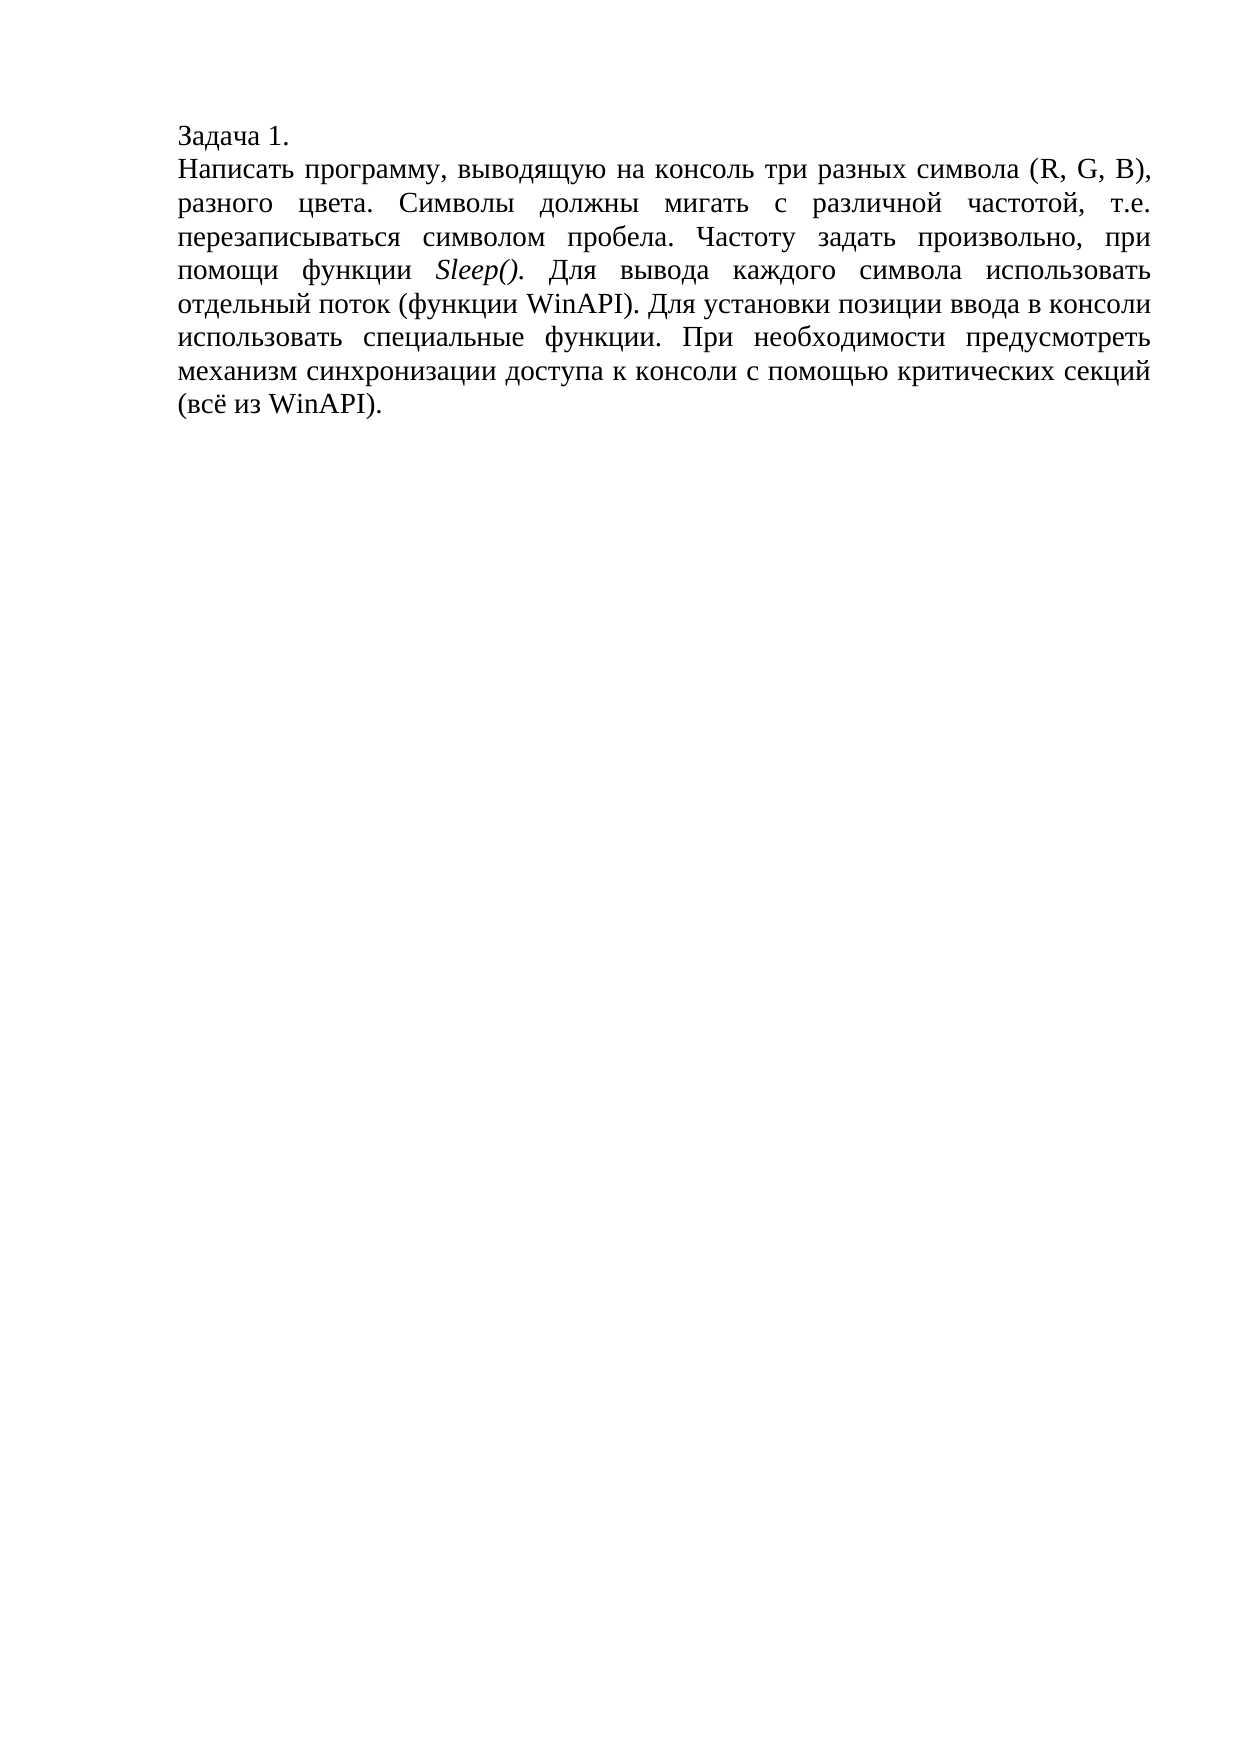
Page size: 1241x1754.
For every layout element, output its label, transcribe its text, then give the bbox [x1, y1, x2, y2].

text Задача 1. [177, 118, 1152, 152]
text Написать программу, выводящую на консоль три разных символа (R, G, B), разного цвета. Символы должны мигать с различной частотой, т.е. перезаписываться символом пробела. Частоту задать произвольно, при помощи функции Sleep(). Для вывода каждого символа использовать отдельный поток (функции WinAPI). Для установки позиции ввода в консоли использовать специальные функции. При необходимости предусмотреть механизм синхронизации доступа к консоли с помощью критических секций (всё из WinAPI). [177, 152, 1152, 420]
